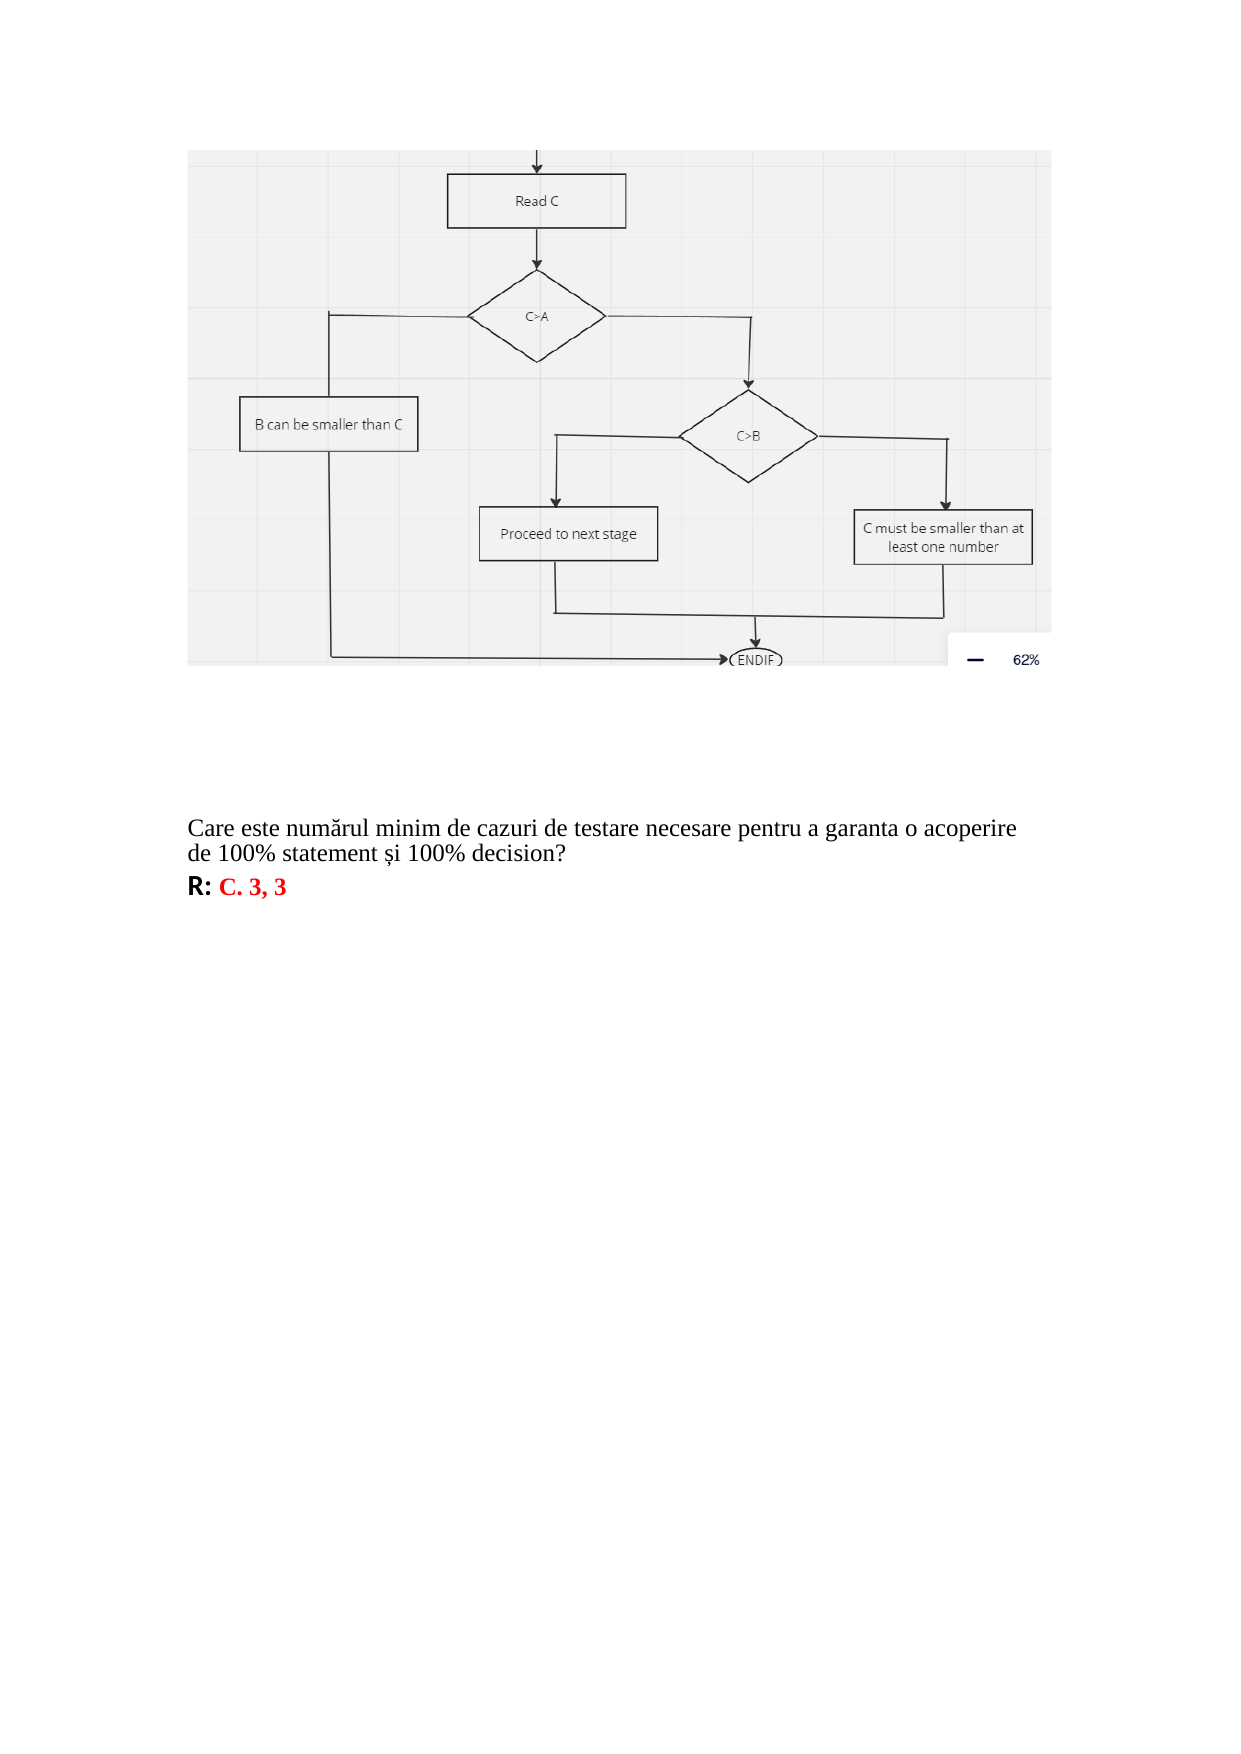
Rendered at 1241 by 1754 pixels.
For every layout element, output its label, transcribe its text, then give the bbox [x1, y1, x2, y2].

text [187, 867, 1020, 1597]
text Condition 1 (No) => Statement 2 => Condition 2 (No) => Sarcina 3. Care este numărul minim de cazuri de testare necesare pentru a garanta o acoperire de 100% statement și 100% decision? [187, 666, 1020, 867]
picture [187, 150, 1052, 666]
